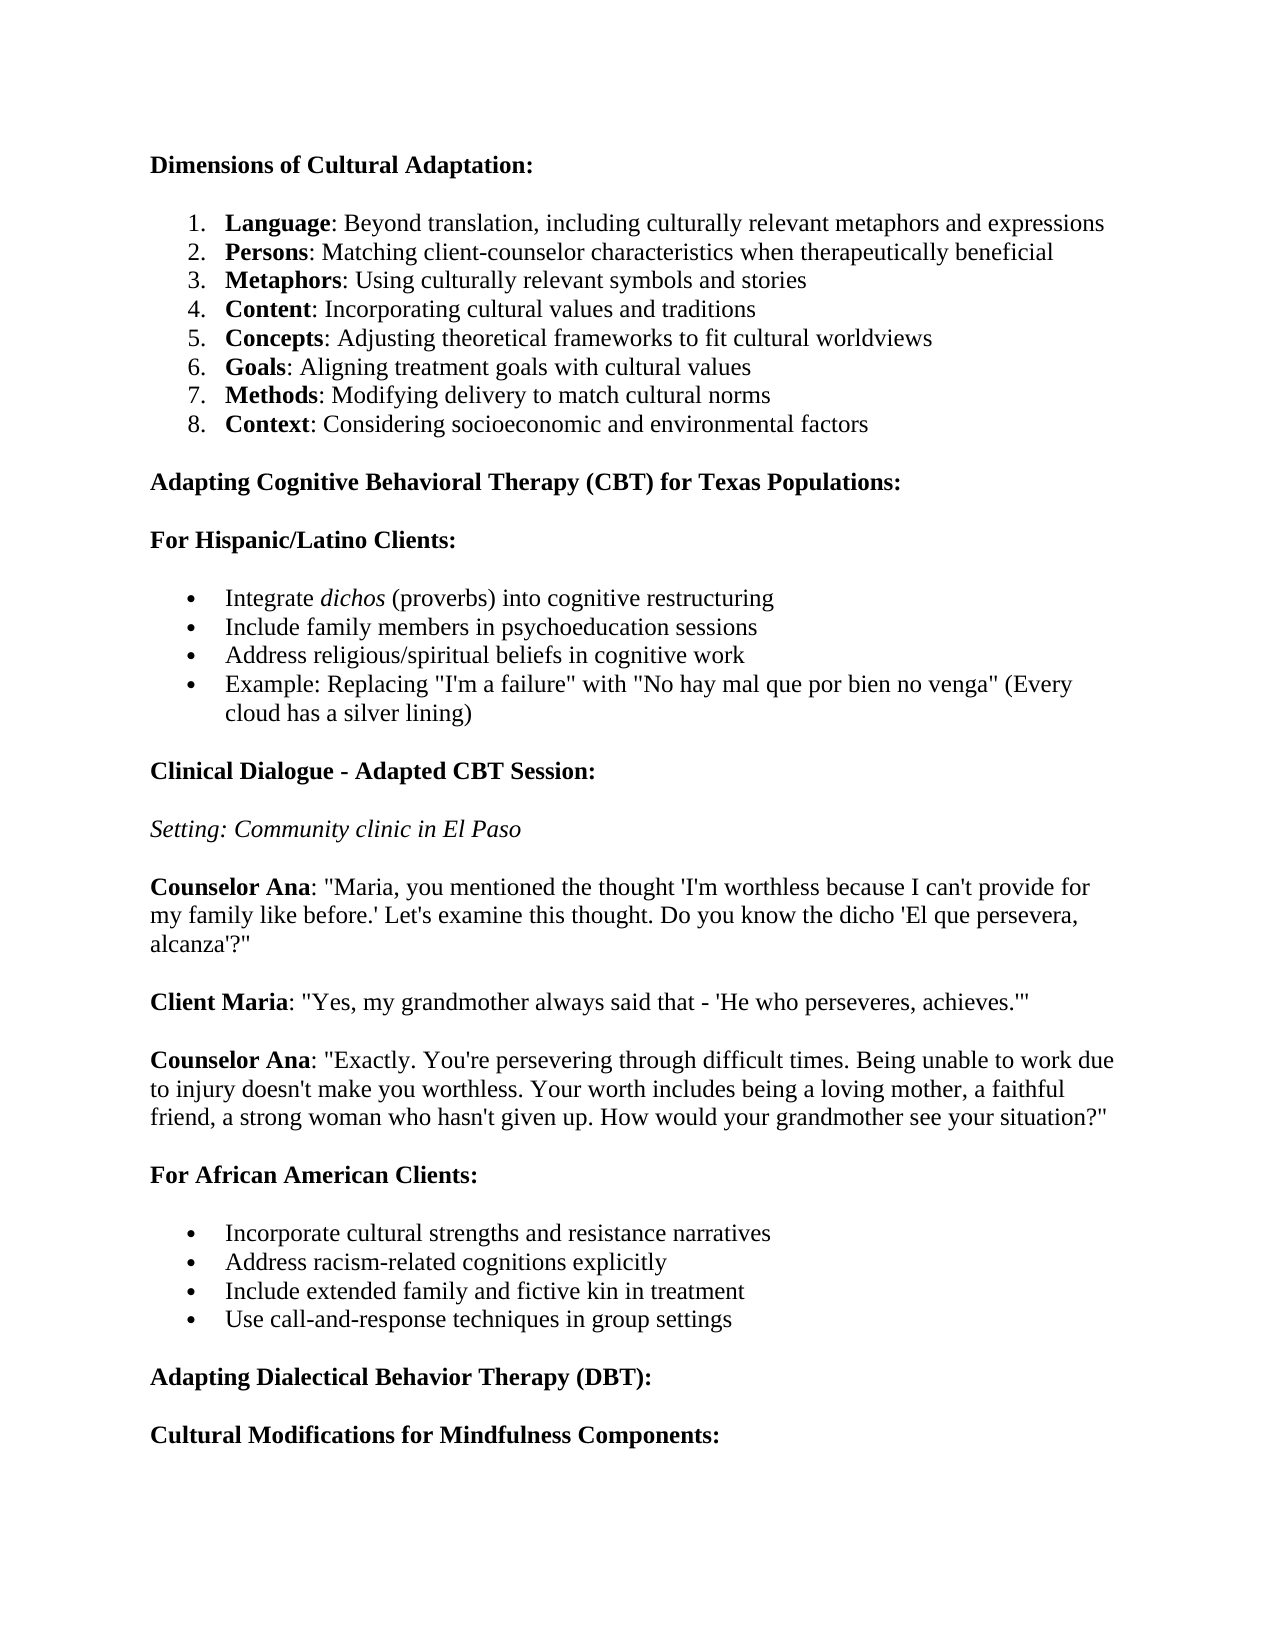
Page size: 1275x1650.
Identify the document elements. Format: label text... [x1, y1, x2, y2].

list Use call-and-response techniques in group settings [187, 1304, 1125, 1333]
text For African American Clients: [150, 1160, 1125, 1189]
list Concepts: Adjusting theoretical frameworks to fit cultural worldviews [187, 323, 1125, 352]
text Cultural Modifications for Mindfulness Components: [150, 1420, 1125, 1449]
text Adapting Cognitive Behavioral Therapy (CBT) for Texas Populations: [150, 467, 1125, 496]
list Address religious/spiritual beliefs in cognitive work [187, 640, 1125, 669]
list Content: Incorporating cultural values and traditions [187, 294, 1125, 323]
text For Hispanic/Latino Clients: [150, 525, 1125, 554]
text Setting: Community clinic in El Paso [150, 814, 1125, 842]
list Context: Considering socioeconomic and environmental factors [187, 409, 1125, 438]
list Metaphors: Using culturally relevant symbols and stories [187, 265, 1125, 294]
text Counselor Ana: "Exactly. You're persevering through difficult times. Being unable to work due to injury doesn't make you worthless. Your worth includes being a loving mother, a faithful friend, a strong woman who hasn't given up. How would your grandmother see your situation?" [150, 1045, 1125, 1131]
list Include extended family and fictive kin in treatment [187, 1276, 1125, 1304]
text Adapting Dialectical Behavior Therapy (DBT): [150, 1362, 1125, 1391]
list Language: Beyond translation, including culturally relevant metaphors and expressions [187, 208, 1125, 237]
list Incorporate cultural strengths and resistance narratives [187, 1218, 1125, 1247]
list Address racism-related cognitions explicitly [187, 1247, 1125, 1276]
text Client Maria: "Yes, my grandmother always said that - 'He who perseveres, achieves.'" [150, 987, 1125, 1016]
text Clinical Dialogue - Adapted CBT Session: [150, 756, 1125, 784]
list Example: Replacing "I'm a failure" with "No hay mal que por bien no venga" (Every cloud has a silver lining) [187, 669, 1125, 727]
list Goals: Aligning treatment goals with cultural values [187, 352, 1125, 380]
text Counselor Ana: "Maria, you mentioned the thought 'I'm worthless because I can't provide for my family like before.' Let's examine this thought. Do you know the dicho 'El que persevera, alcanza'?" [150, 872, 1125, 958]
text Dimensions of Cultural Adaptation: [150, 150, 1125, 179]
list Methods: Modifying delivery to match cultural norms [187, 380, 1125, 409]
list Persons: Matching client-counselor characteristics when therapeutically beneficial [187, 237, 1125, 265]
list Integrate dichos (proverbs) into cognitive restructuring [187, 583, 1125, 612]
list Include family members in psychoeducation sessions [187, 612, 1125, 640]
